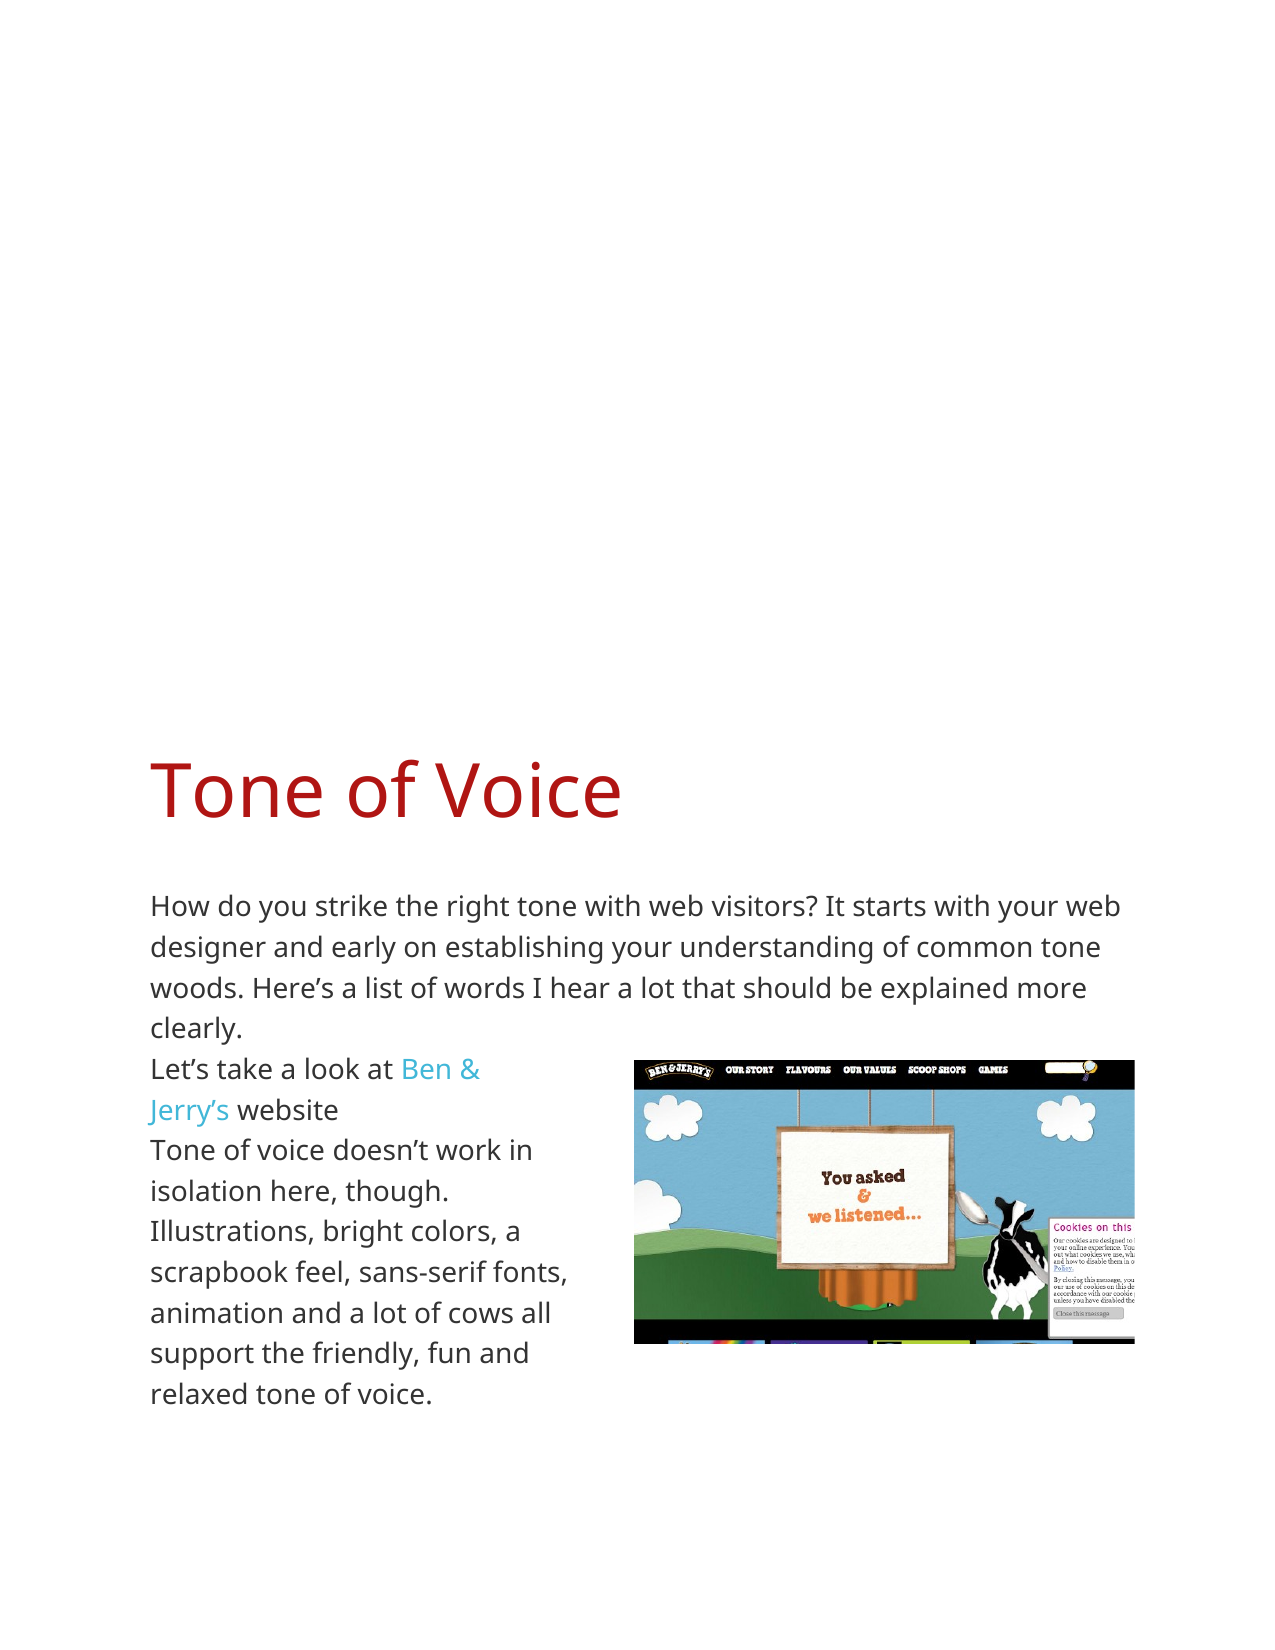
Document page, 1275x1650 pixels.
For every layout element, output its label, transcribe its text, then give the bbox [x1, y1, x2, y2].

picture [634, 1060, 1135, 1344]
text How do you strike the right tone with web visitors? It starts with your web designer and early on establishing your understanding of common tone woods. Here’s a list of words I hear a lot that should be explained more clearly. [150, 884, 1125, 1047]
text Let’s take a look at Ben & Jerry’s website [150, 1047, 1125, 1128]
text Tone of voice doesn’t work in isolation here, though. Illustrations, bright colors, a scrapbook feel, sans-serif fonts, animation and a lot of cows all support the friendly, fun and relaxed tone of voice. [150, 1128, 1125, 1413]
subtitle Tone of Voice [150, 737, 1125, 840]
